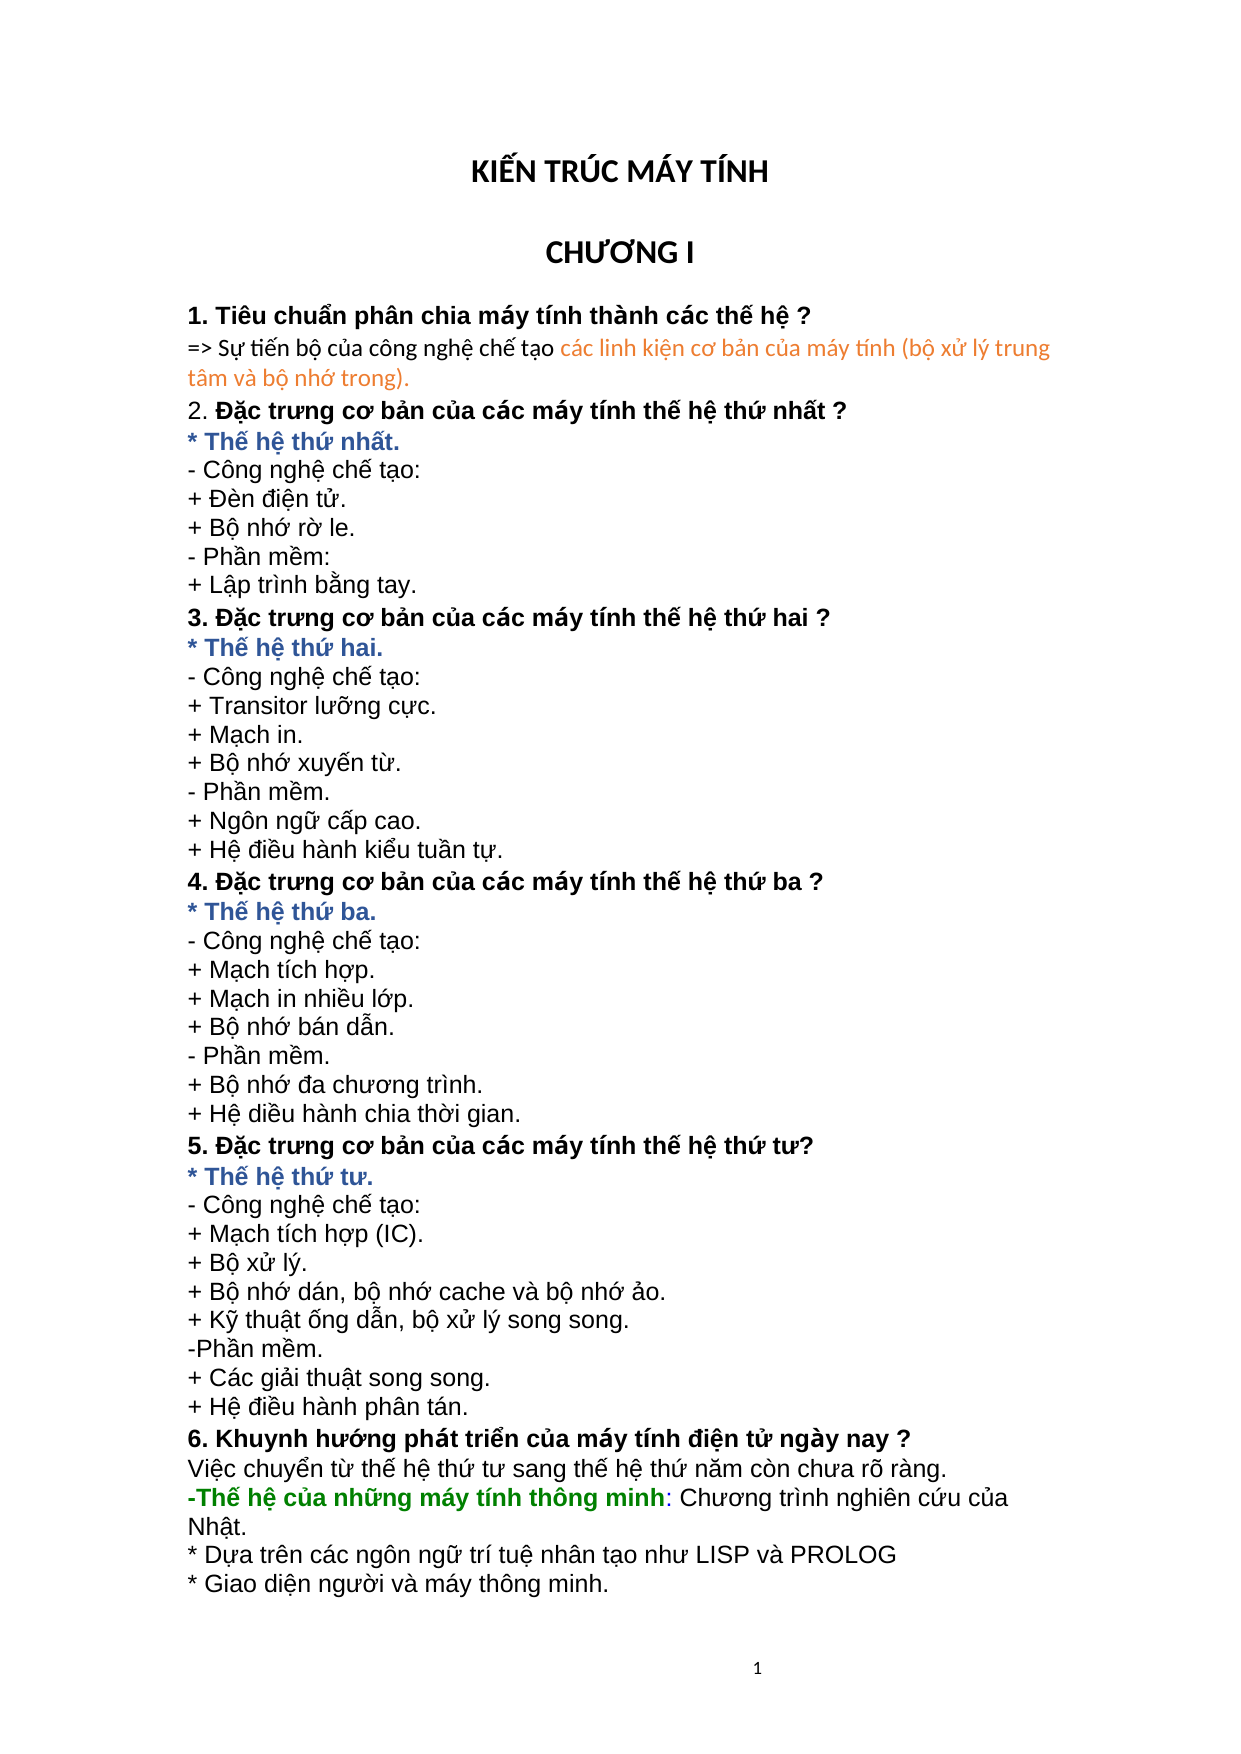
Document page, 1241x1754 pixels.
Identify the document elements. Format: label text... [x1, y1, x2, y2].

text CHƯƠNG I [187, 231, 1053, 272]
list - Công nghệ chế tạo: [187, 1190, 1053, 1219]
list - Phần mềm. [187, 1041, 1053, 1070]
text -Thế hệ của những máy tính thông minh: Chương trình nghiên cứu của Nhật. [187, 1483, 1053, 1541]
list Đặc trưng cơ bản của các máy tính thế hệ thứ hai ? [187, 599, 1053, 633]
list + Hệ diều hành chia thời gian. [187, 1099, 1053, 1127]
list + Các giải thuật song song. [187, 1363, 1053, 1391]
list -Phần mềm. [187, 1334, 1053, 1363]
list * Thế hệ thứ tư. [187, 1161, 1053, 1190]
list + Transitor lưỡng cực. [187, 691, 1053, 719]
list - Phần mềm: [187, 542, 1053, 571]
list + Mạch tích hợp (IC). [187, 1219, 1053, 1248]
list + Kỹ thuật ống dẫn, bộ xử lý song song. [187, 1305, 1053, 1334]
list - Công nghệ chế tạo: [187, 662, 1053, 691]
list + Mạch in nhiều lớp. [187, 984, 1053, 1012]
list + Bộ nhớ đa chương trình. [187, 1070, 1053, 1099]
text 1. Tiêu chuẩn phân chia máy tính thành các thế hệ ? [187, 298, 1053, 332]
list + Mạch tích hợp. [187, 955, 1053, 984]
list + Đèn điện tử. [187, 484, 1053, 513]
list + Bộ nhớ rờ le. [187, 513, 1053, 542]
list + Hệ điều hành phân tán. [187, 1391, 1053, 1420]
list + Mạch in. [187, 719, 1053, 748]
text 6. Khuynh hướng phát triển của máy tính điện tử ngày nay ? [187, 1420, 1053, 1454]
list Đặc trưng cơ bản của các máy tính thế hệ thứ tư? [187, 1127, 1053, 1161]
list * Thế hệ thứ nhất. [187, 427, 1053, 456]
list * Thế hệ thứ hai. [187, 633, 1053, 662]
list - Công nghệ chế tạo: [187, 926, 1053, 955]
list Đặc trưng cơ bản của các máy tính thế hệ thứ nhất ? [187, 393, 1053, 427]
list + Lập trình bằng tay. [187, 571, 1053, 599]
text => Sự tiến bộ của công nghệ chế tạo các linh kiện cơ bản của máy tính (bộ xử lý trung tâm và bộ nhớ trong). [187, 332, 1053, 393]
text * Dựa trên các ngôn ngữ trí tuệ nhân tạo như LISP và PROLOG [187, 1541, 1053, 1569]
list + Bộ xử lý. [187, 1248, 1053, 1276]
list + Ngôn ngữ cấp cao. [187, 806, 1053, 834]
list Đặc trưng cơ bản của các máy tính thế hệ thứ ba ? [187, 863, 1053, 897]
list + Bộ nhớ xuyến từ. [187, 748, 1053, 777]
list + Hệ điều hành kiểu tuần tự. [187, 834, 1053, 863]
text KIẾN TRÚC MÁY TÍNH [187, 150, 1053, 191]
list + Bộ nhớ bán dẫn. [187, 1012, 1053, 1041]
text Việc chuyển từ thế hệ thứ tư sang thế hệ thứ năm còn chưa rõ ràng. [187, 1454, 1053, 1483]
list - Công nghệ chế tạo: [187, 456, 1053, 484]
list * Thế hệ thứ ba. [187, 897, 1053, 926]
list - Phần mềm. [187, 777, 1053, 806]
list + Bộ nhớ dán, bộ nhớ cache và bộ nhớ ảo. [187, 1276, 1053, 1305]
text * Giao diện người và máy thông minh. [187, 1569, 1053, 1598]
